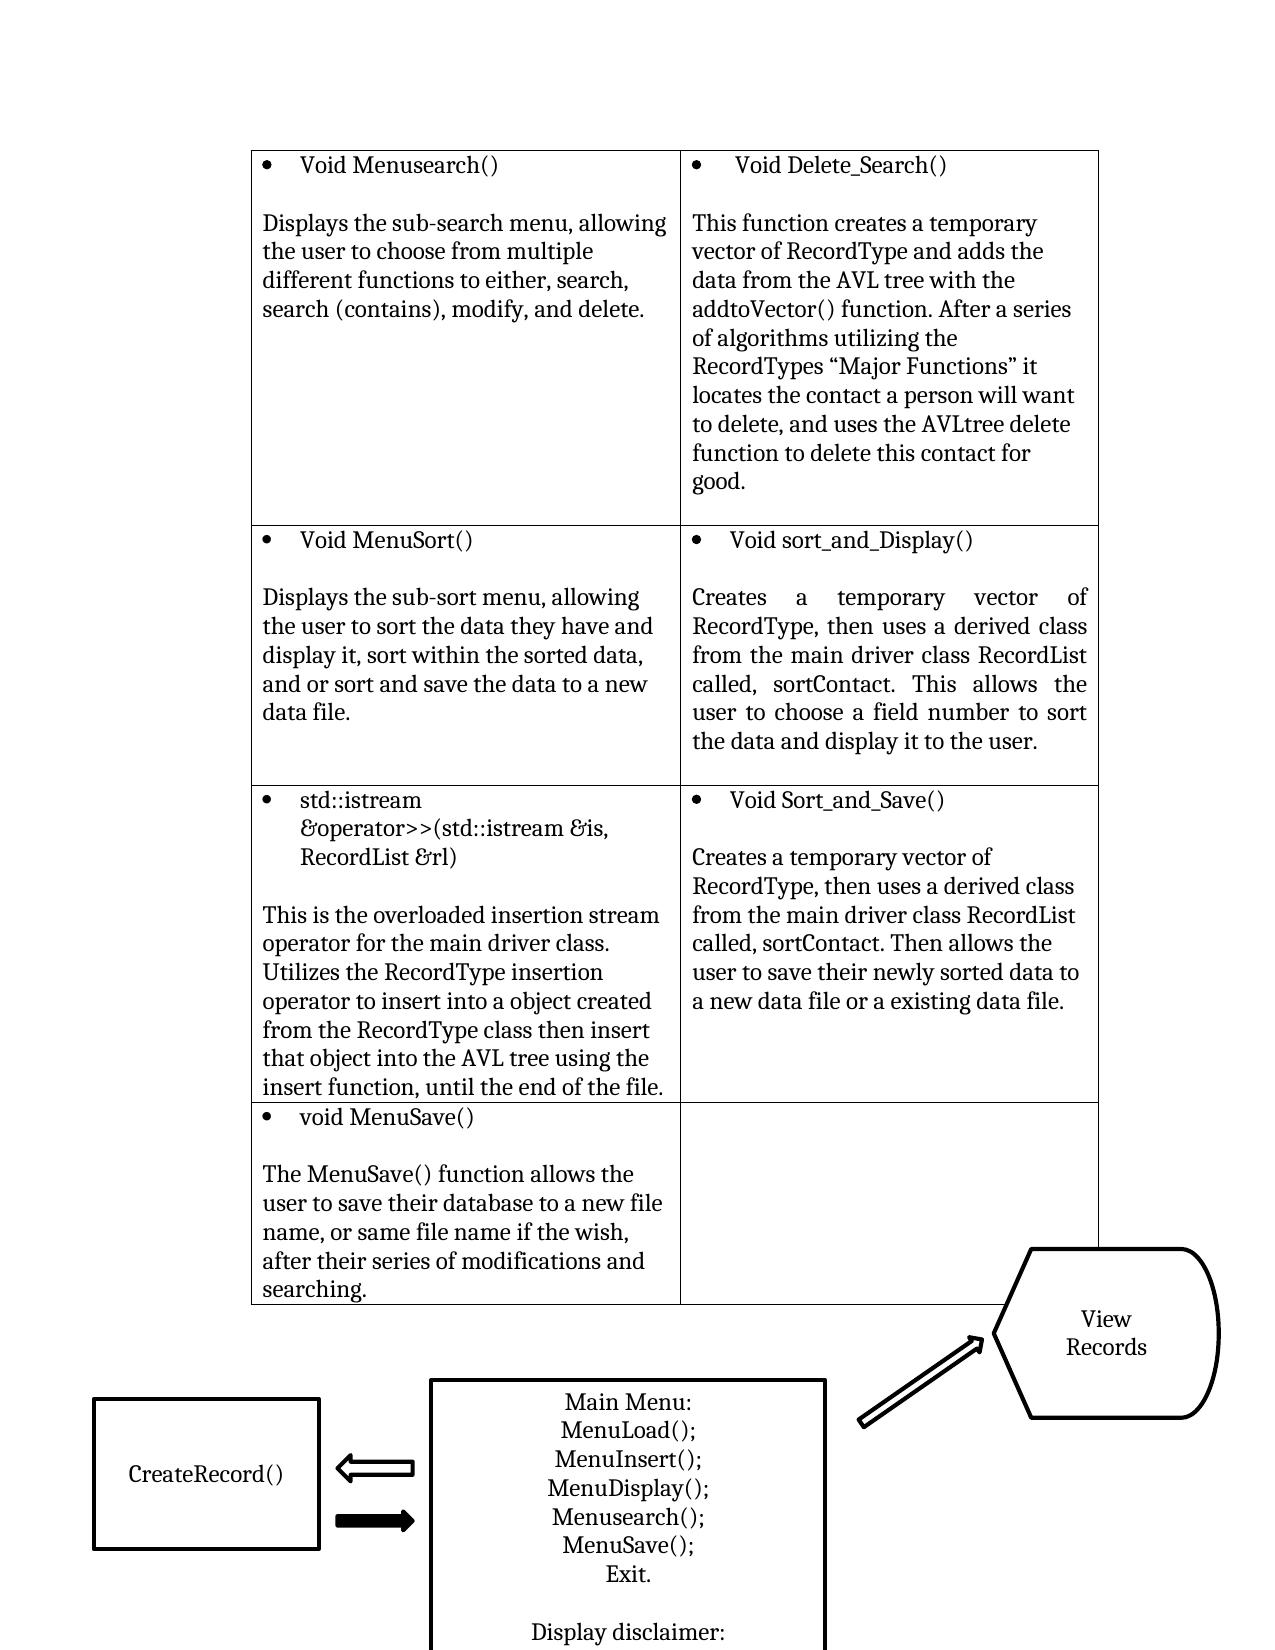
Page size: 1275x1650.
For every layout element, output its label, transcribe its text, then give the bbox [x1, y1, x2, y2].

table_cell Void Delete_Search() This function creates a temporary vector of RecordType and adds the data from the AVL tree with the addtoVector() function. After a series of algorithms utilizing the RecordTypes “Major Functions” it locates the contact a person will want to delete, and uses the AVLtree delete function to delete this contact for good. [681, 151, 1098, 525]
table_cell std::istream &operator>>(std::istream &is, RecordList &rl) This is the overloaded insertion stream operator for the main driver class. Utilizes the RecordType insertion operator to insert into a object created from the RecordType class then insert that object into the AVL tree using the insert function, until the end of the file. [252, 786, 680, 1102]
table_cell void MenuSave() The MenuSave() function allows the user to save their database to a new file name, or same file name if the wish, after their series of modifications and searching. [252, 1103, 680, 1304]
table_cell Void MenuSort() Displays the sub-sort menu, allowing the user to sort the data they have and display it, sort within the sorted data, and or sort and save the data to a new data file. [252, 526, 680, 784]
table_cell [681, 1103, 1098, 1304]
table_cell Void sort_and_Display() Creates a temporary vector of RecordType, then uses a derived class from the main driver class RecordList called, sortContact. This allows the user to choose a field number to sort the data and display it to the user. [681, 526, 1098, 784]
table_cell Void Sort_and_Save() Creates a temporary vector of RecordType, then uses a derived class from the main driver class RecordList called, sortContact. Then allows the user to save their newly sorted data to a new data file or a existing data file. [681, 786, 1098, 1102]
table_cell Void Menusearch() Displays the sub-search menu, allowing the user to choose from multiple different functions to either, search, search (contains), modify, and delete. [252, 151, 680, 525]
